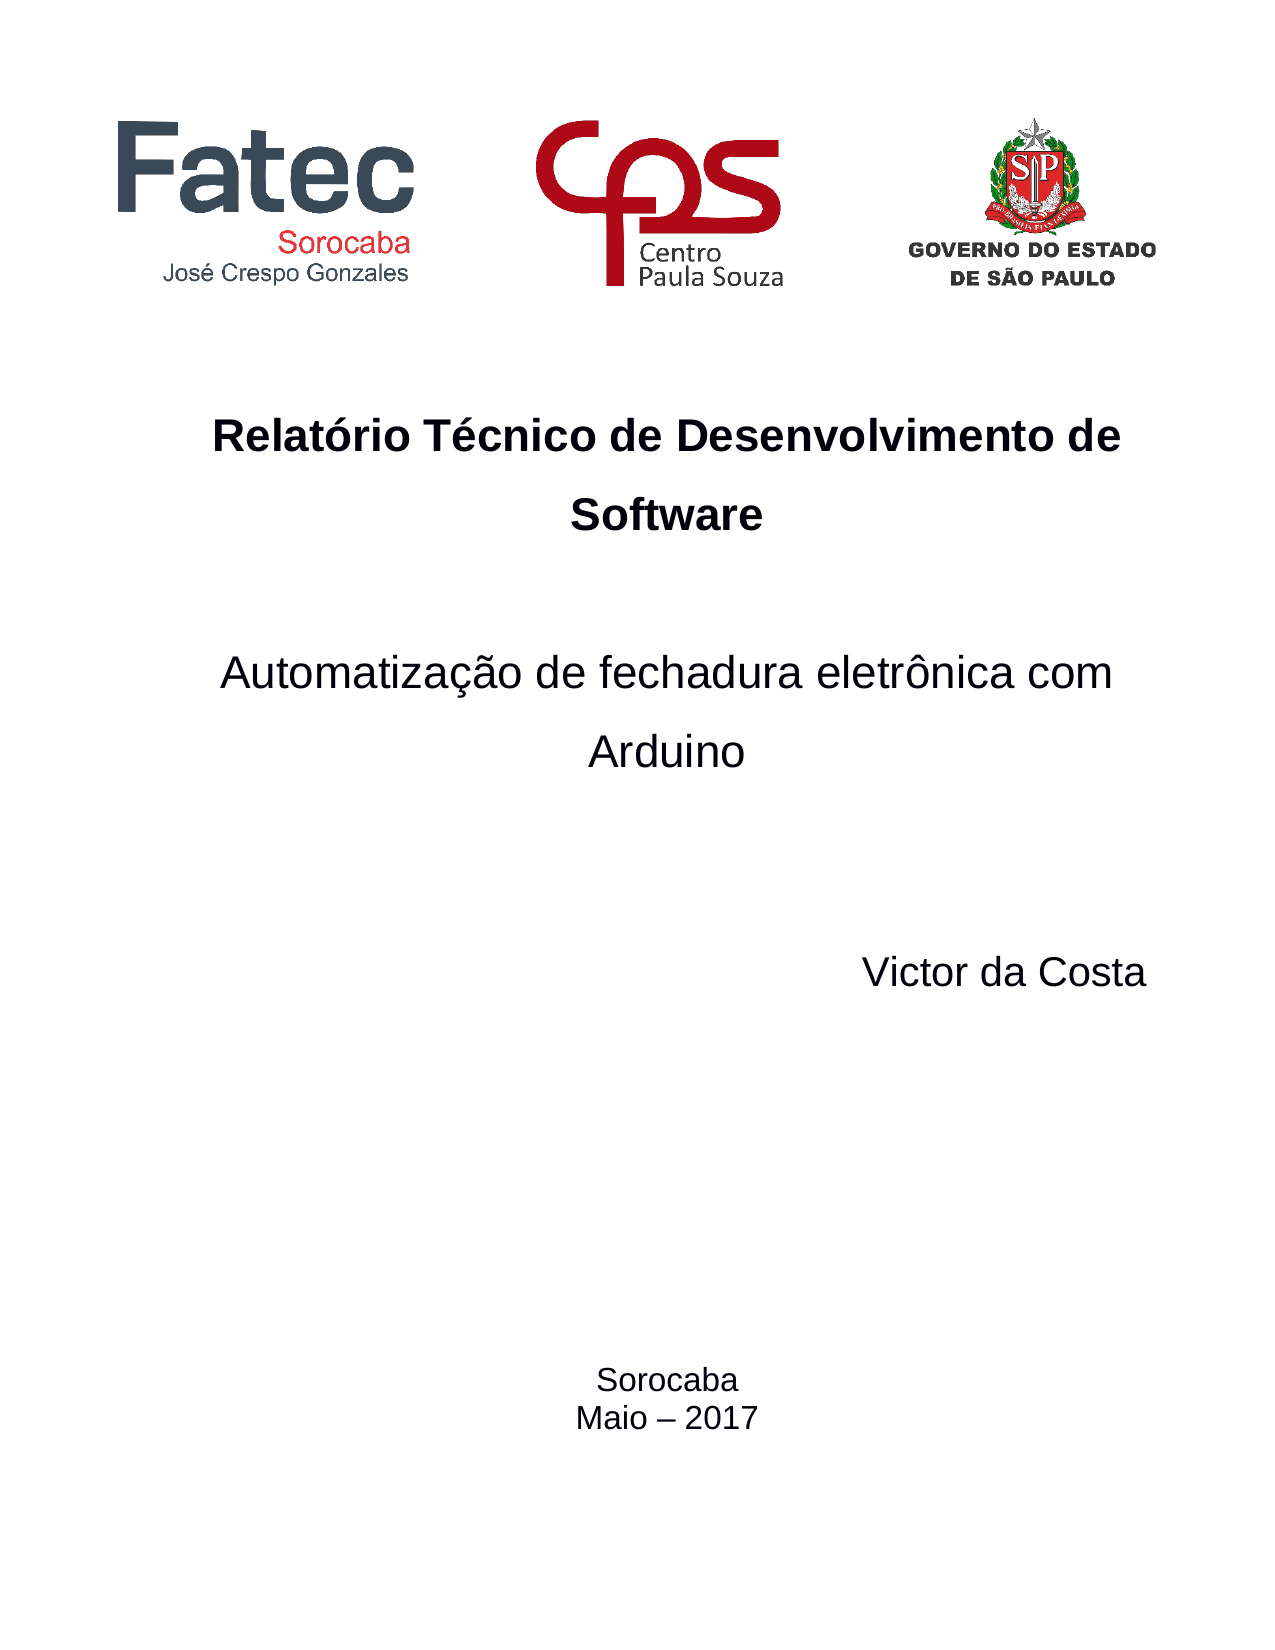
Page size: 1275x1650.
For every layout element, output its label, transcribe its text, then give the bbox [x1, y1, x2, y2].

title Victor da Costa [177, 947, 1157, 995]
title Maio – 2017 [177, 1398, 1157, 1437]
title Automatização de fechadura eletrônica com Arduino [177, 645, 1157, 777]
title Relatório Técnico de Desenvolvimento de Software [177, 408, 1157, 540]
title Sorocaba [177, 1360, 1157, 1398]
picture [118, 118, 1156, 286]
